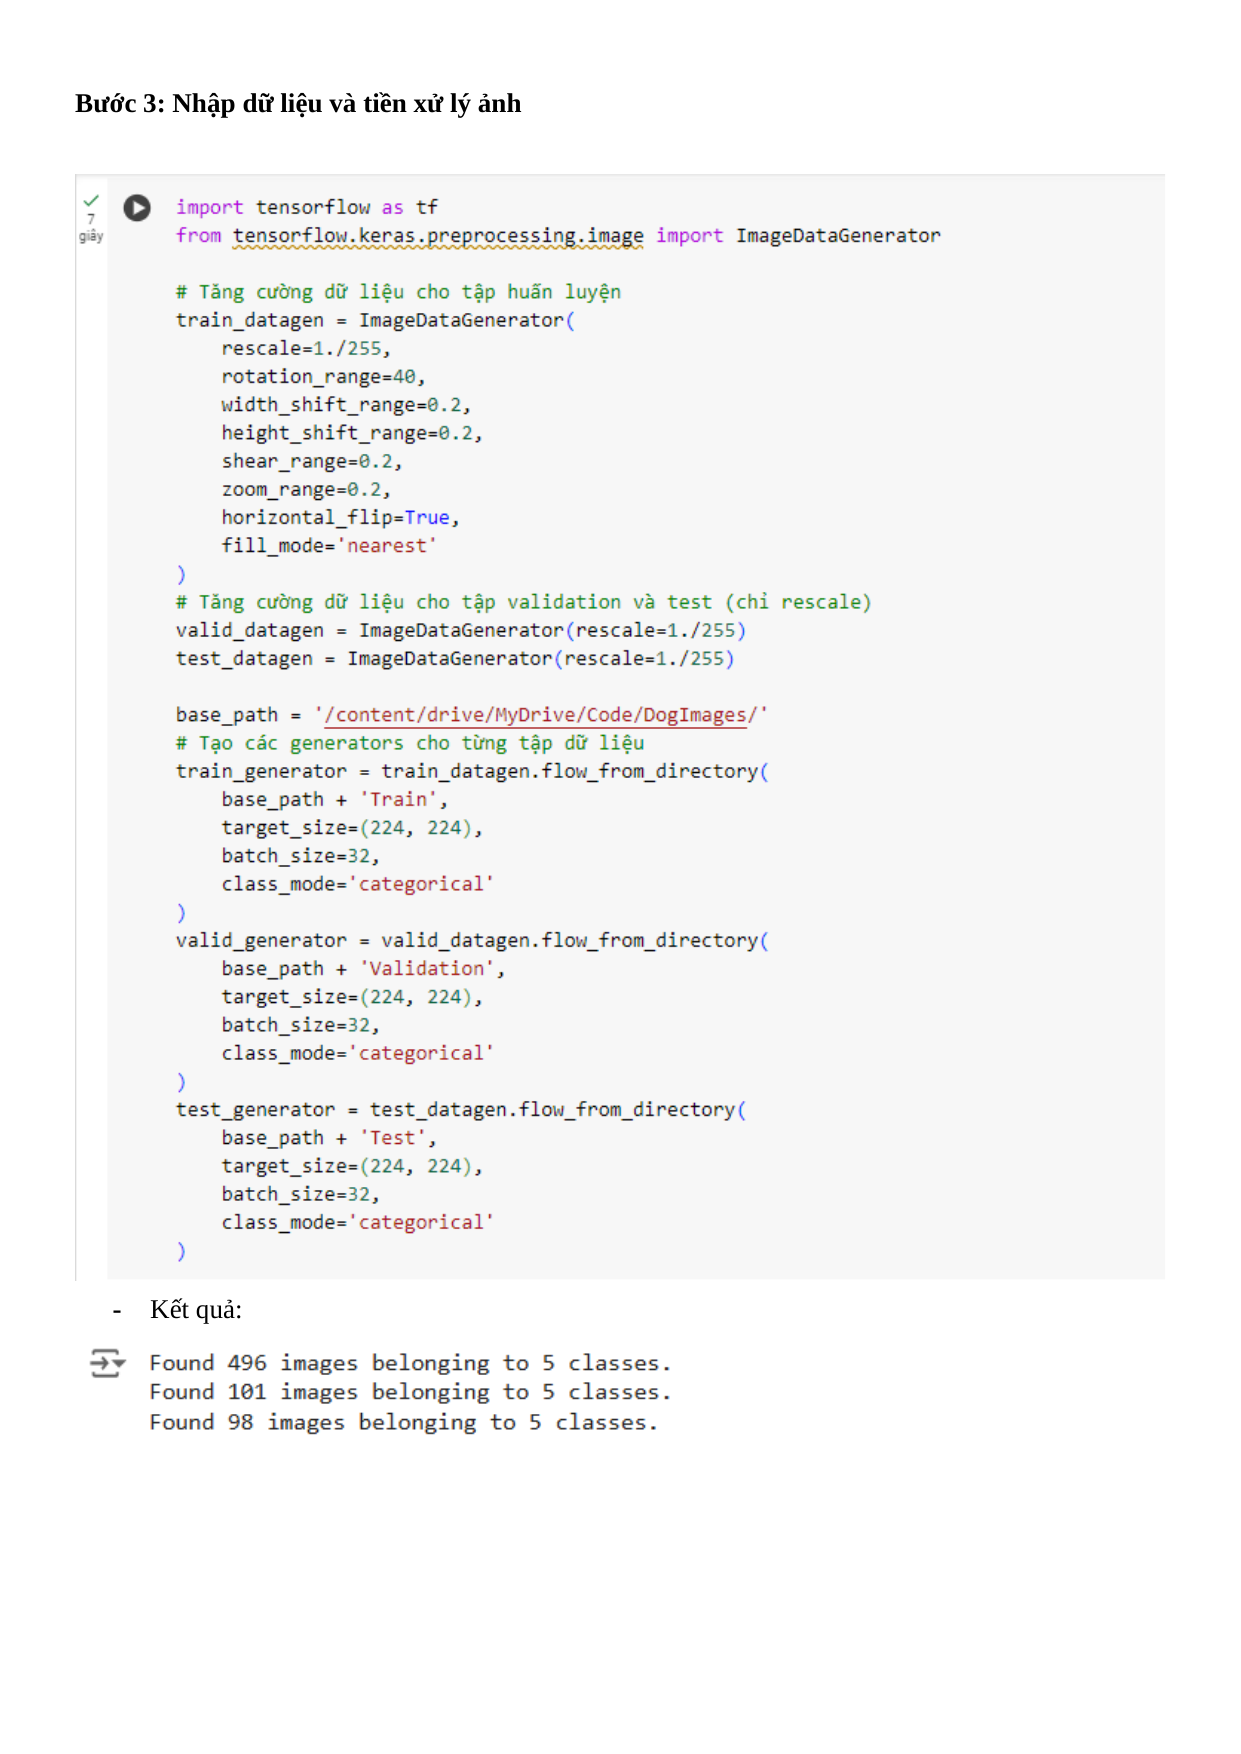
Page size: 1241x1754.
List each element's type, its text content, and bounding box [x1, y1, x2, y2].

picture [75, 1337, 1166, 1451]
text Bước 3: Nhập dữ liệu và tiền xử lý ảnh [75, 87, 1165, 119]
list Kết quả: [112, 1293, 1165, 1325]
picture [75, 174, 1166, 1281]
